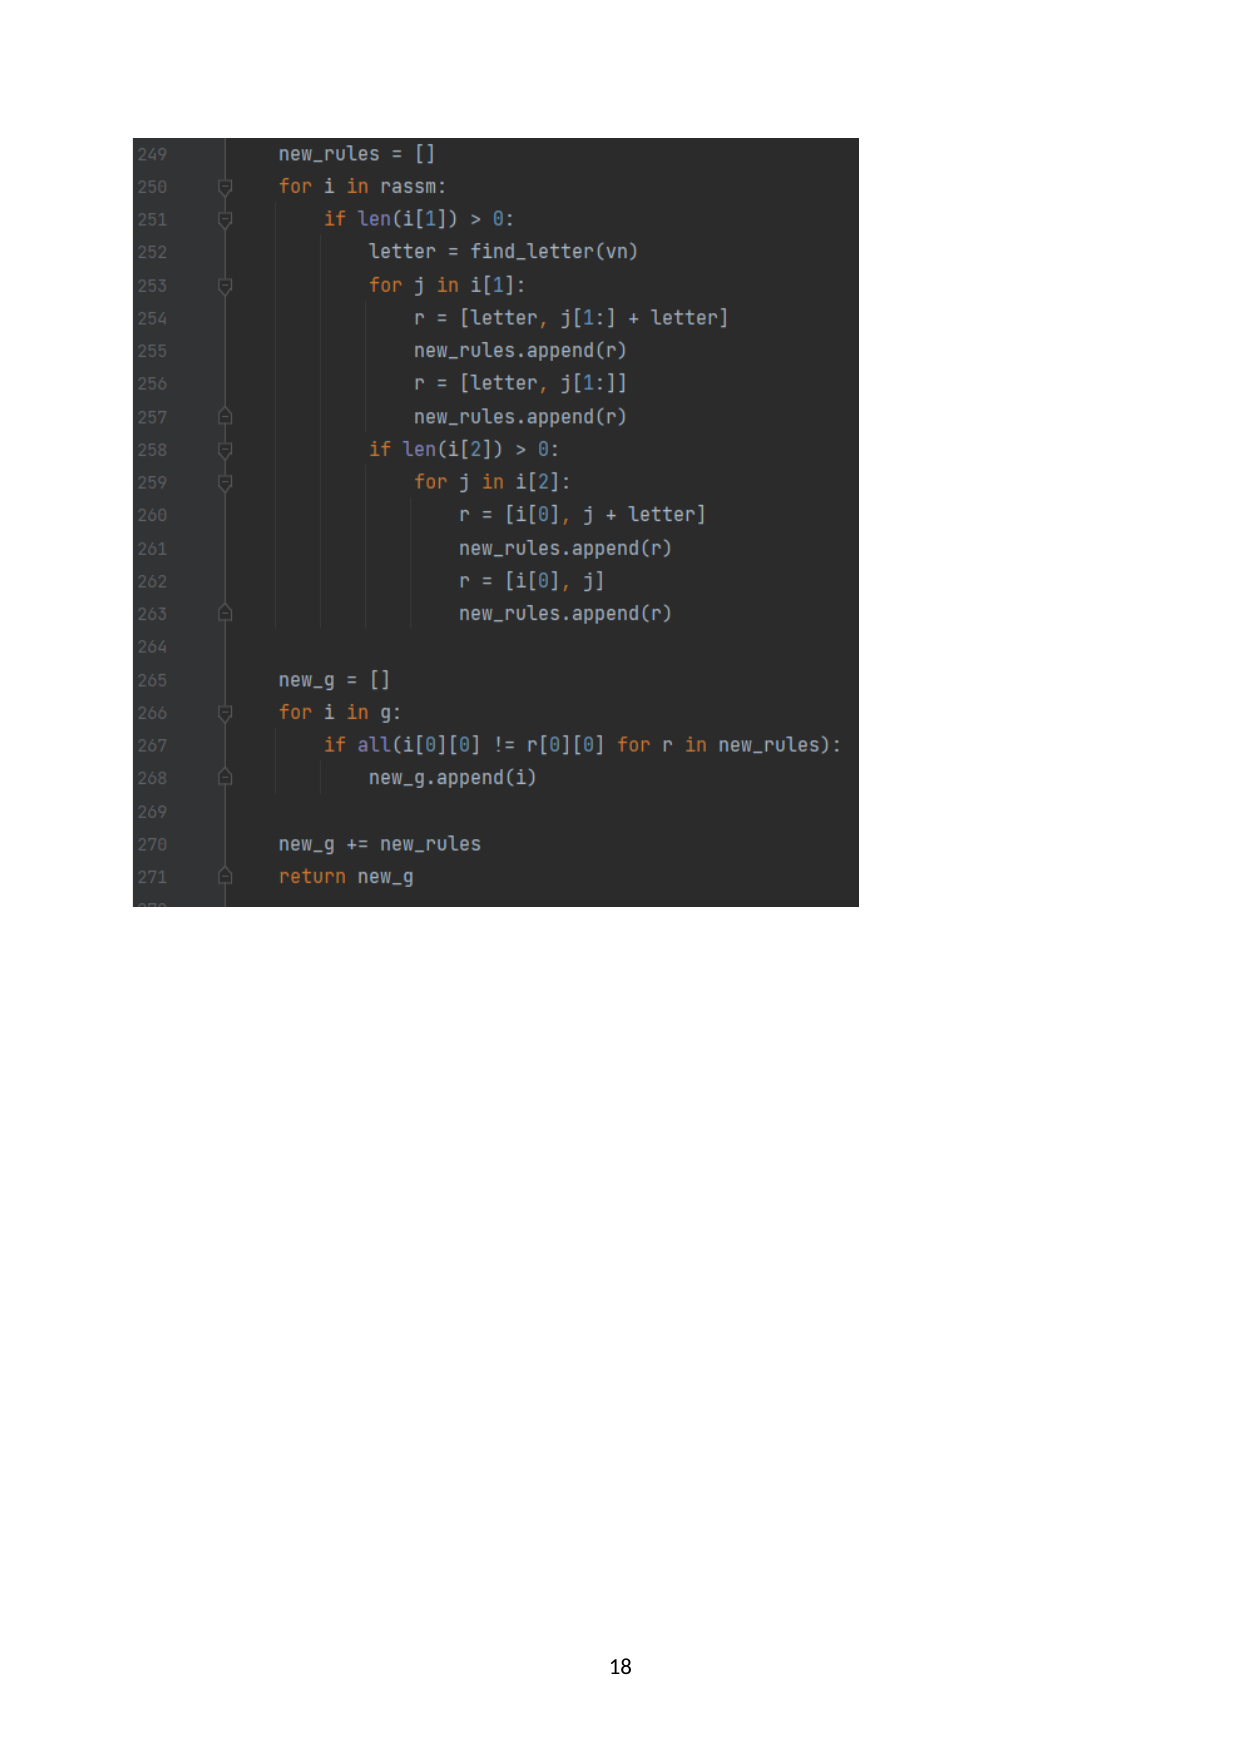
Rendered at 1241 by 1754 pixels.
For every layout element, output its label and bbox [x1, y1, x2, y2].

picture [132, 138, 859, 907]
